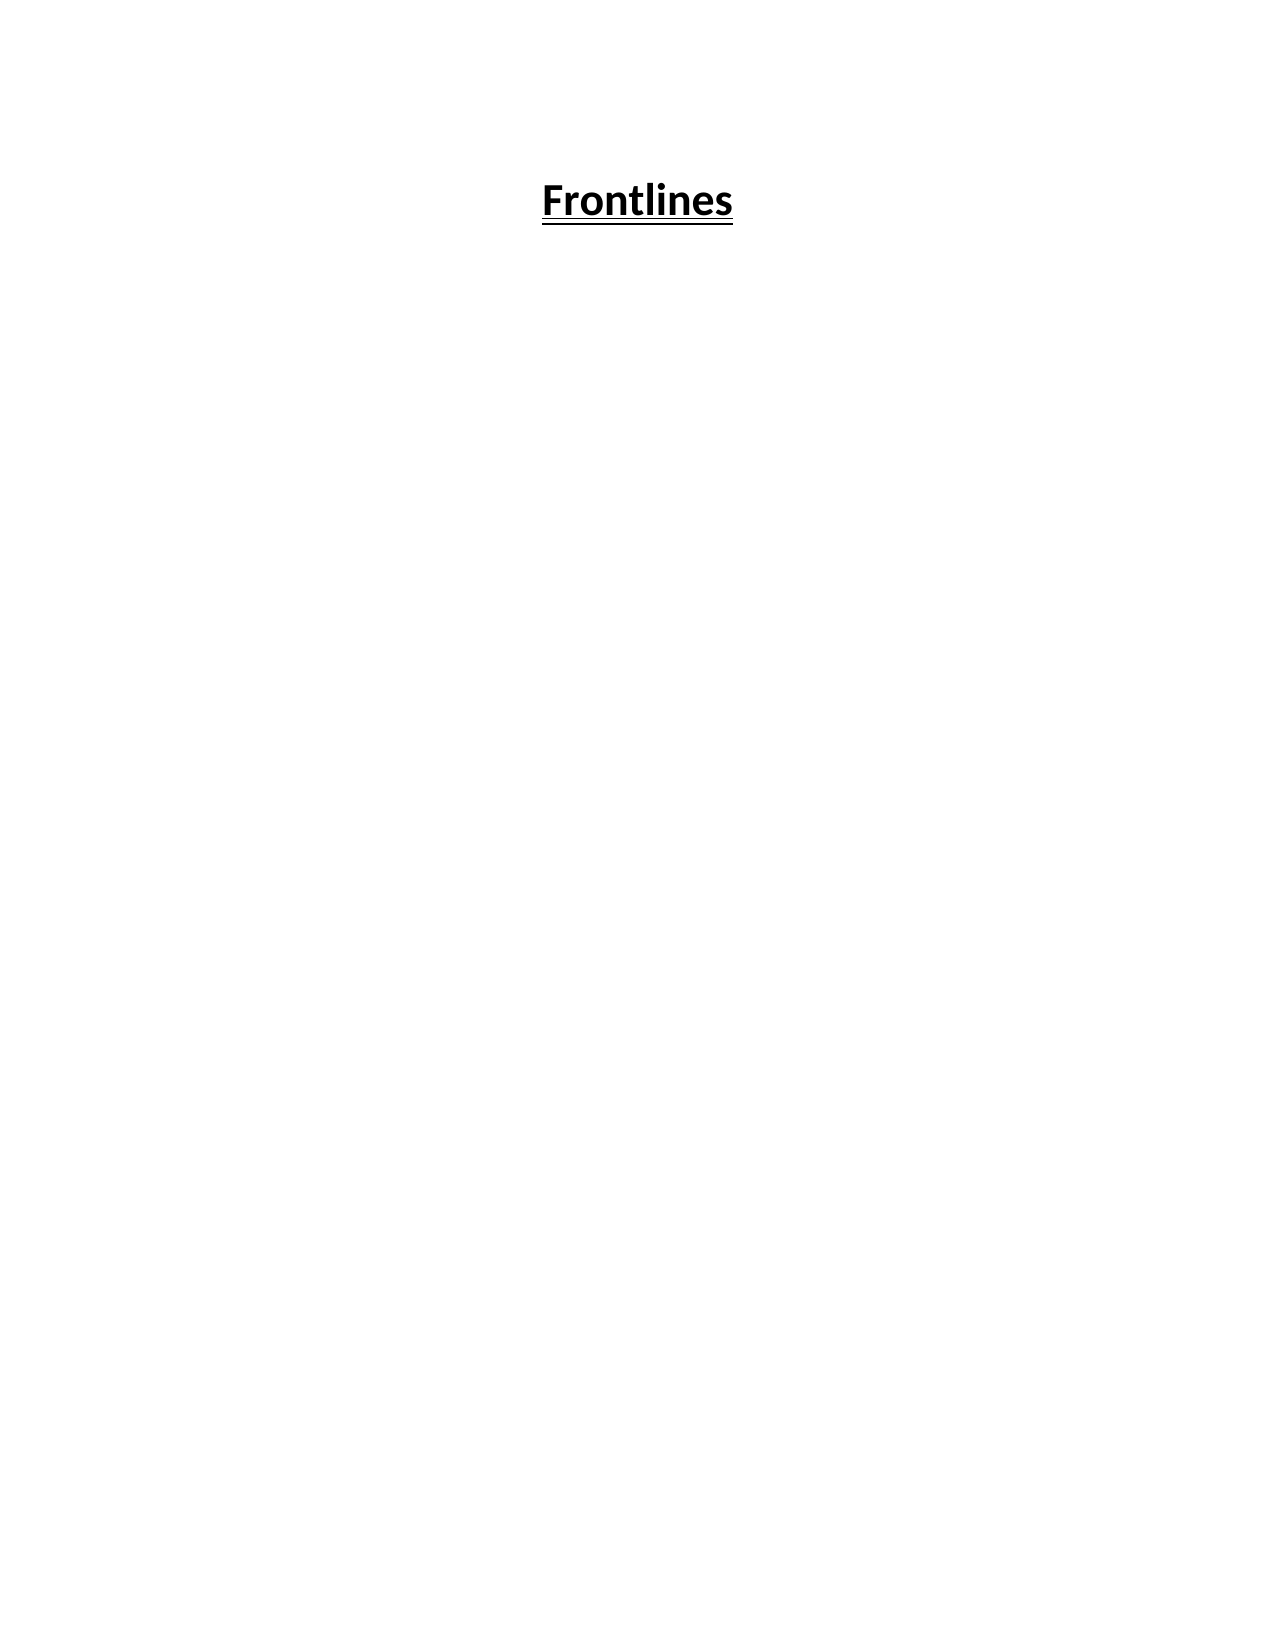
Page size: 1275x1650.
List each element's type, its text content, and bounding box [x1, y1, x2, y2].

subtitle Frontlines [187, 171, 1087, 227]
